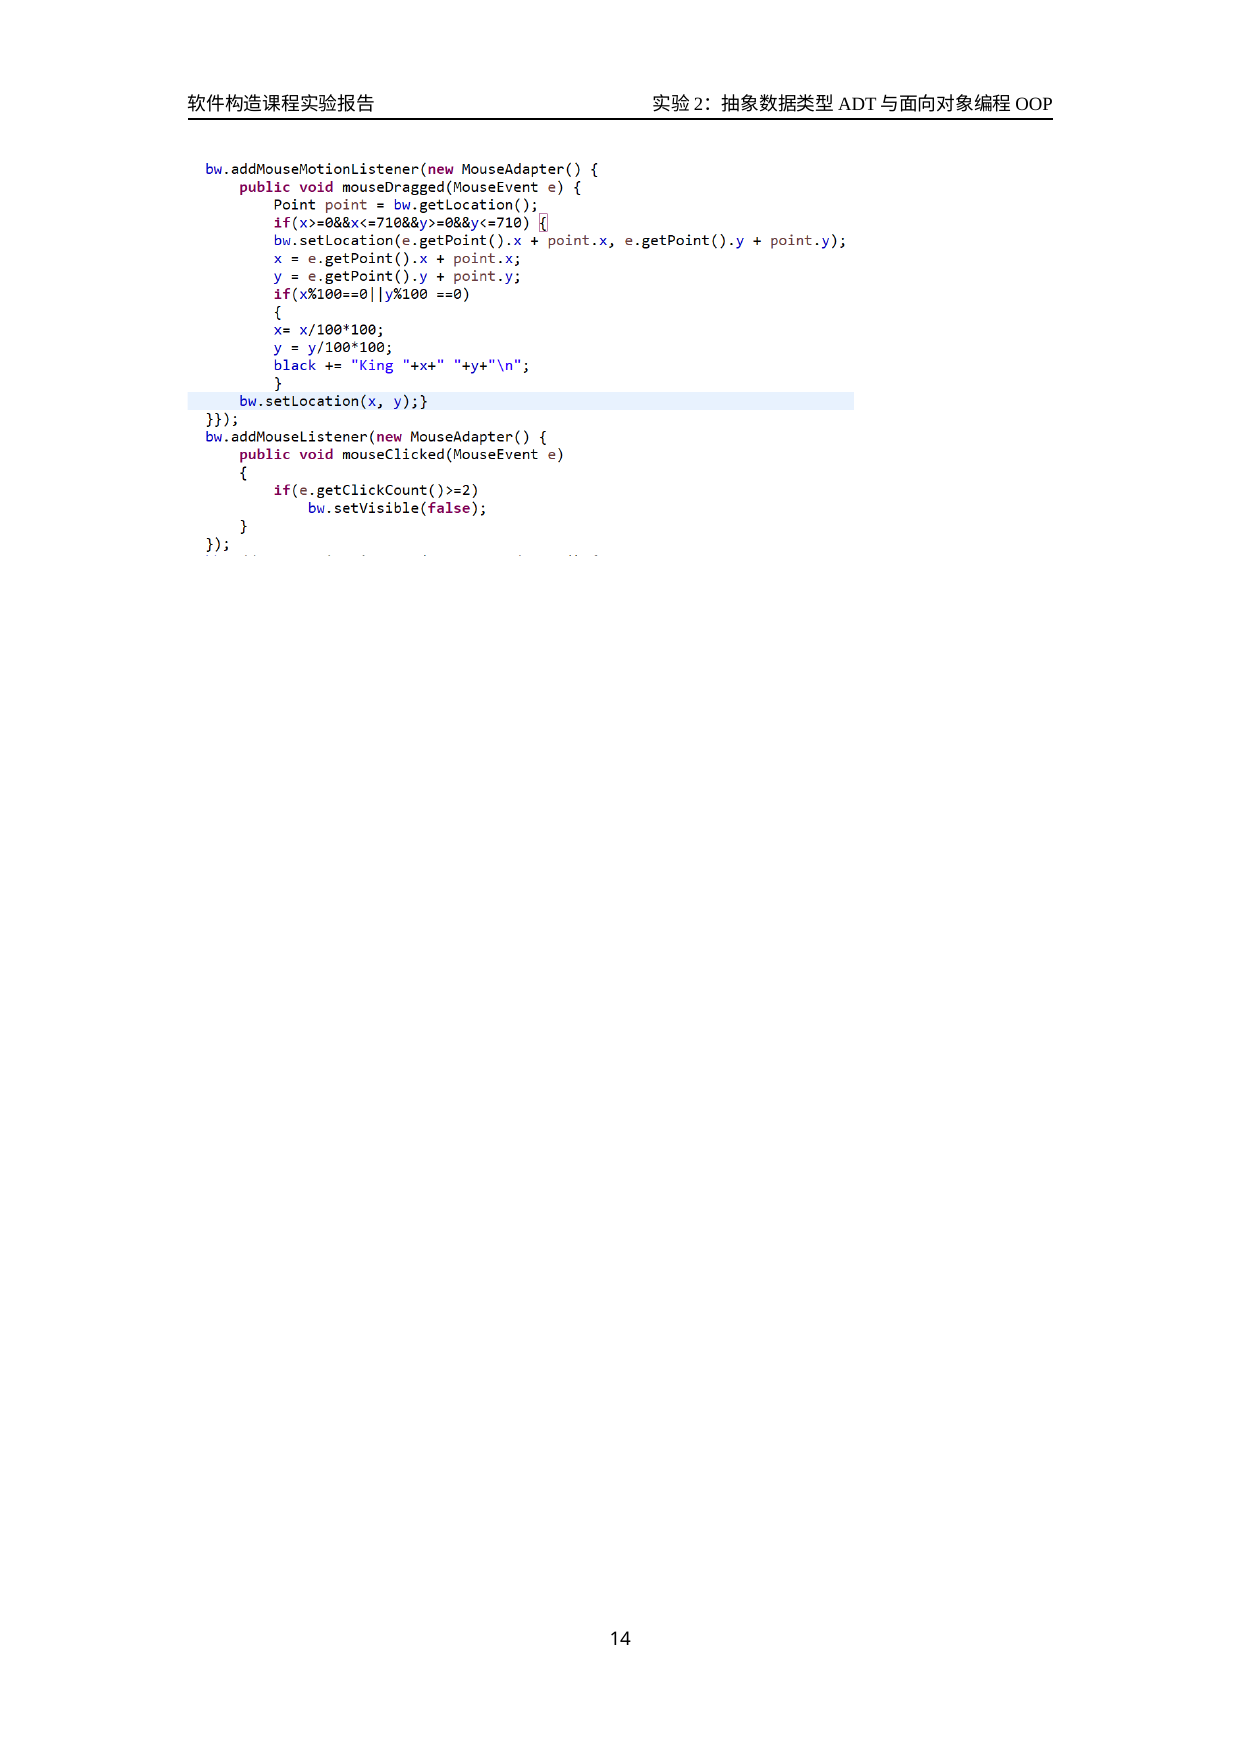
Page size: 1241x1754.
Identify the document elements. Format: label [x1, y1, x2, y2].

picture [187, 162, 854, 556]
